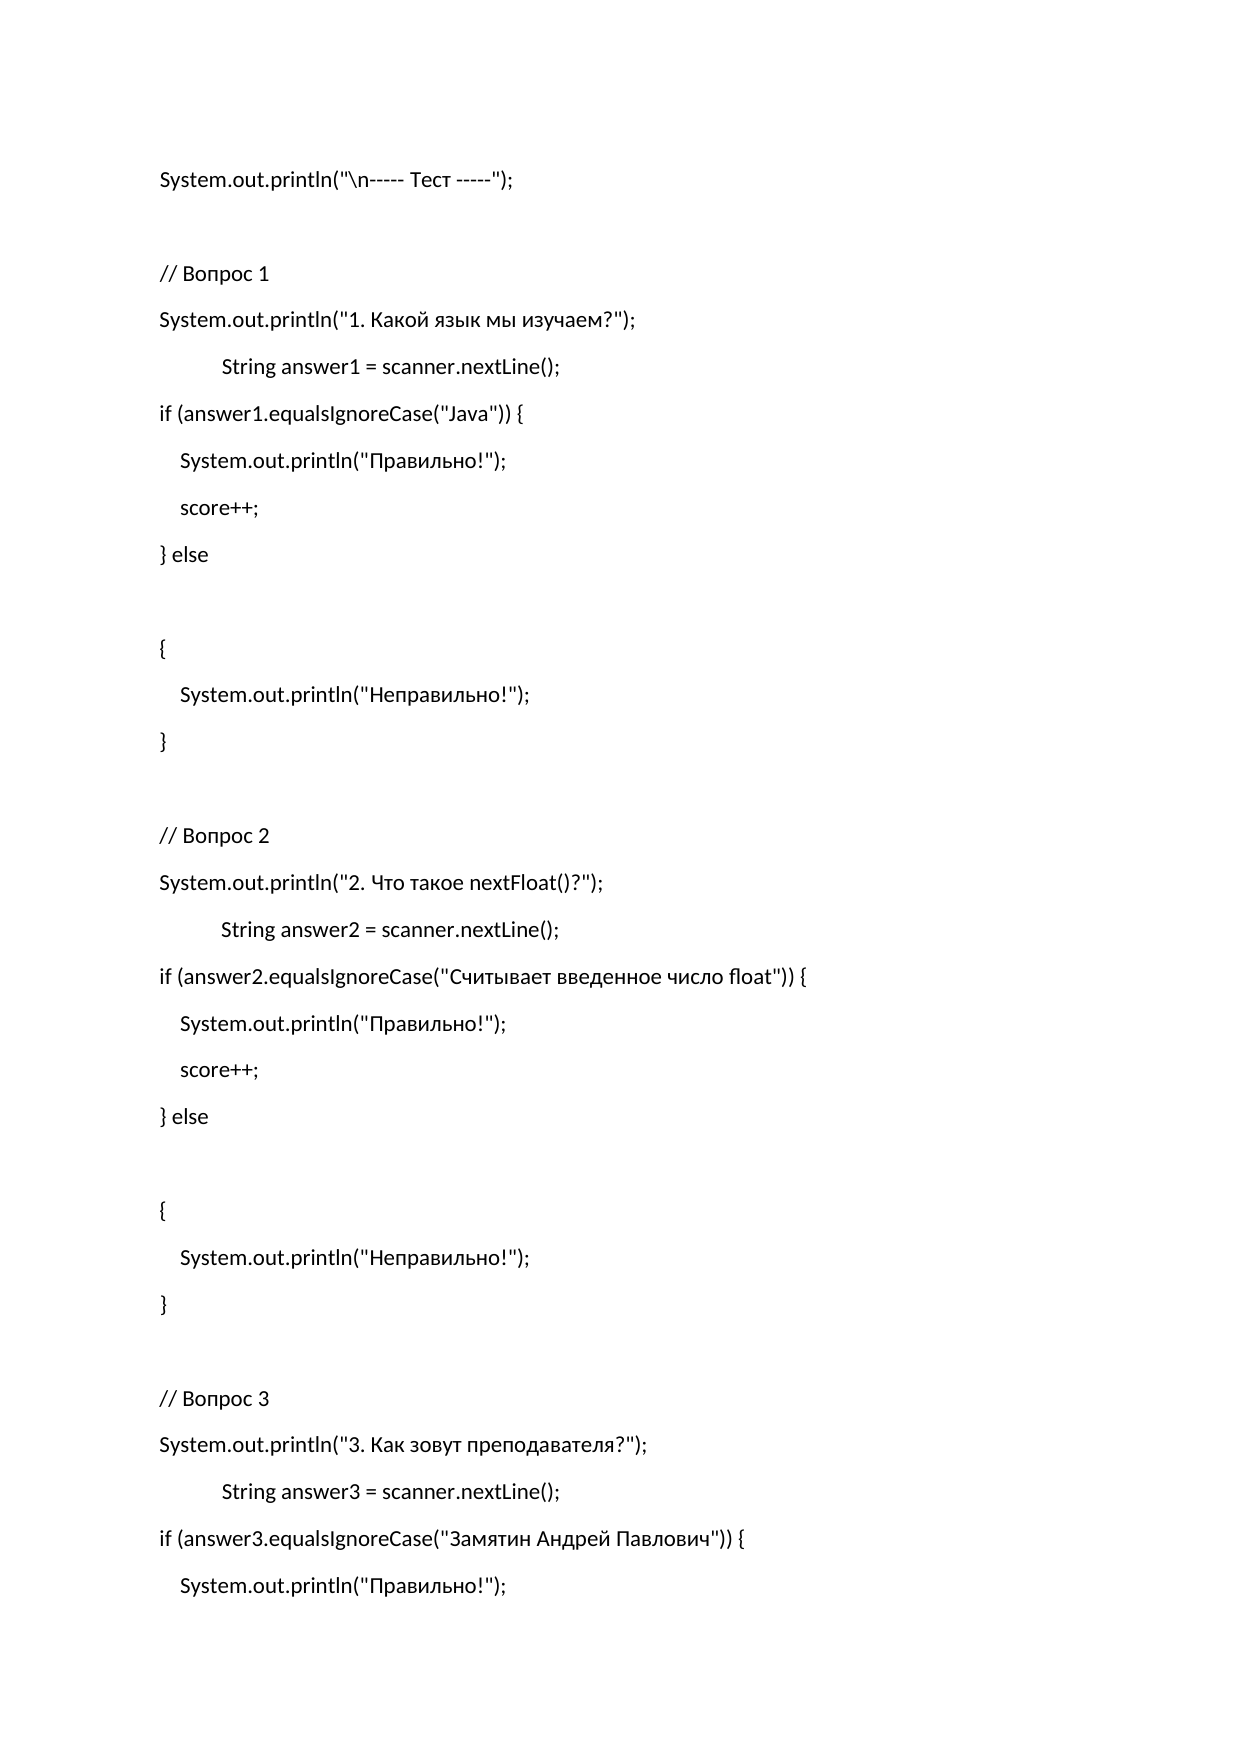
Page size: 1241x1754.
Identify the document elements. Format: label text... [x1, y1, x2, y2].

text score++; [118, 1056, 1122, 1084]
text System.out.println("Правильно!"); [118, 1571, 1122, 1599]
text // Вопрос 1 [118, 259, 1122, 287]
text if (answer3.equalsIgnoreCase("Замятин Андрей Павлович")) { [118, 1524, 1122, 1552]
text System.out.println("1. Какой язык мы изучаем?"); [118, 306, 1122, 334]
text { [118, 1196, 1122, 1224]
text // Вопрос 3 [118, 1384, 1122, 1412]
text // Вопрос 2 [118, 821, 1122, 849]
text if (answer2.equalsIgnoreCase("Считывает введенное число float")) { [118, 962, 1122, 990]
text } [118, 727, 1122, 756]
text } [118, 1290, 1122, 1318]
text if (answer1.equalsIgnoreCase("Java")) { [118, 399, 1122, 427]
text System.out.println("3. Как зовут преподавателя?"); [118, 1431, 1122, 1459]
text System.out.println("\n----- Тест -----"); [118, 165, 1122, 193]
text System.out.println("Неправильно!"); [118, 681, 1122, 709]
text } else [118, 540, 1122, 568]
text System.out.println("2. Что такое nextFloat()?"); [118, 868, 1122, 896]
text { [118, 634, 1122, 662]
text System.out.println("Неправильно!"); [118, 1243, 1122, 1271]
text String answer2 = scanner.nextLine(); [118, 915, 1122, 943]
text } else [118, 1102, 1122, 1131]
text String answer3 = scanner.nextLine(); [118, 1477, 1122, 1506]
text String answer1 = scanner.nextLine(); [118, 352, 1122, 381]
text System.out.println("Правильно!"); [118, 1009, 1122, 1037]
text System.out.println("Правильно!"); [118, 446, 1122, 474]
text score++; [118, 493, 1122, 521]
